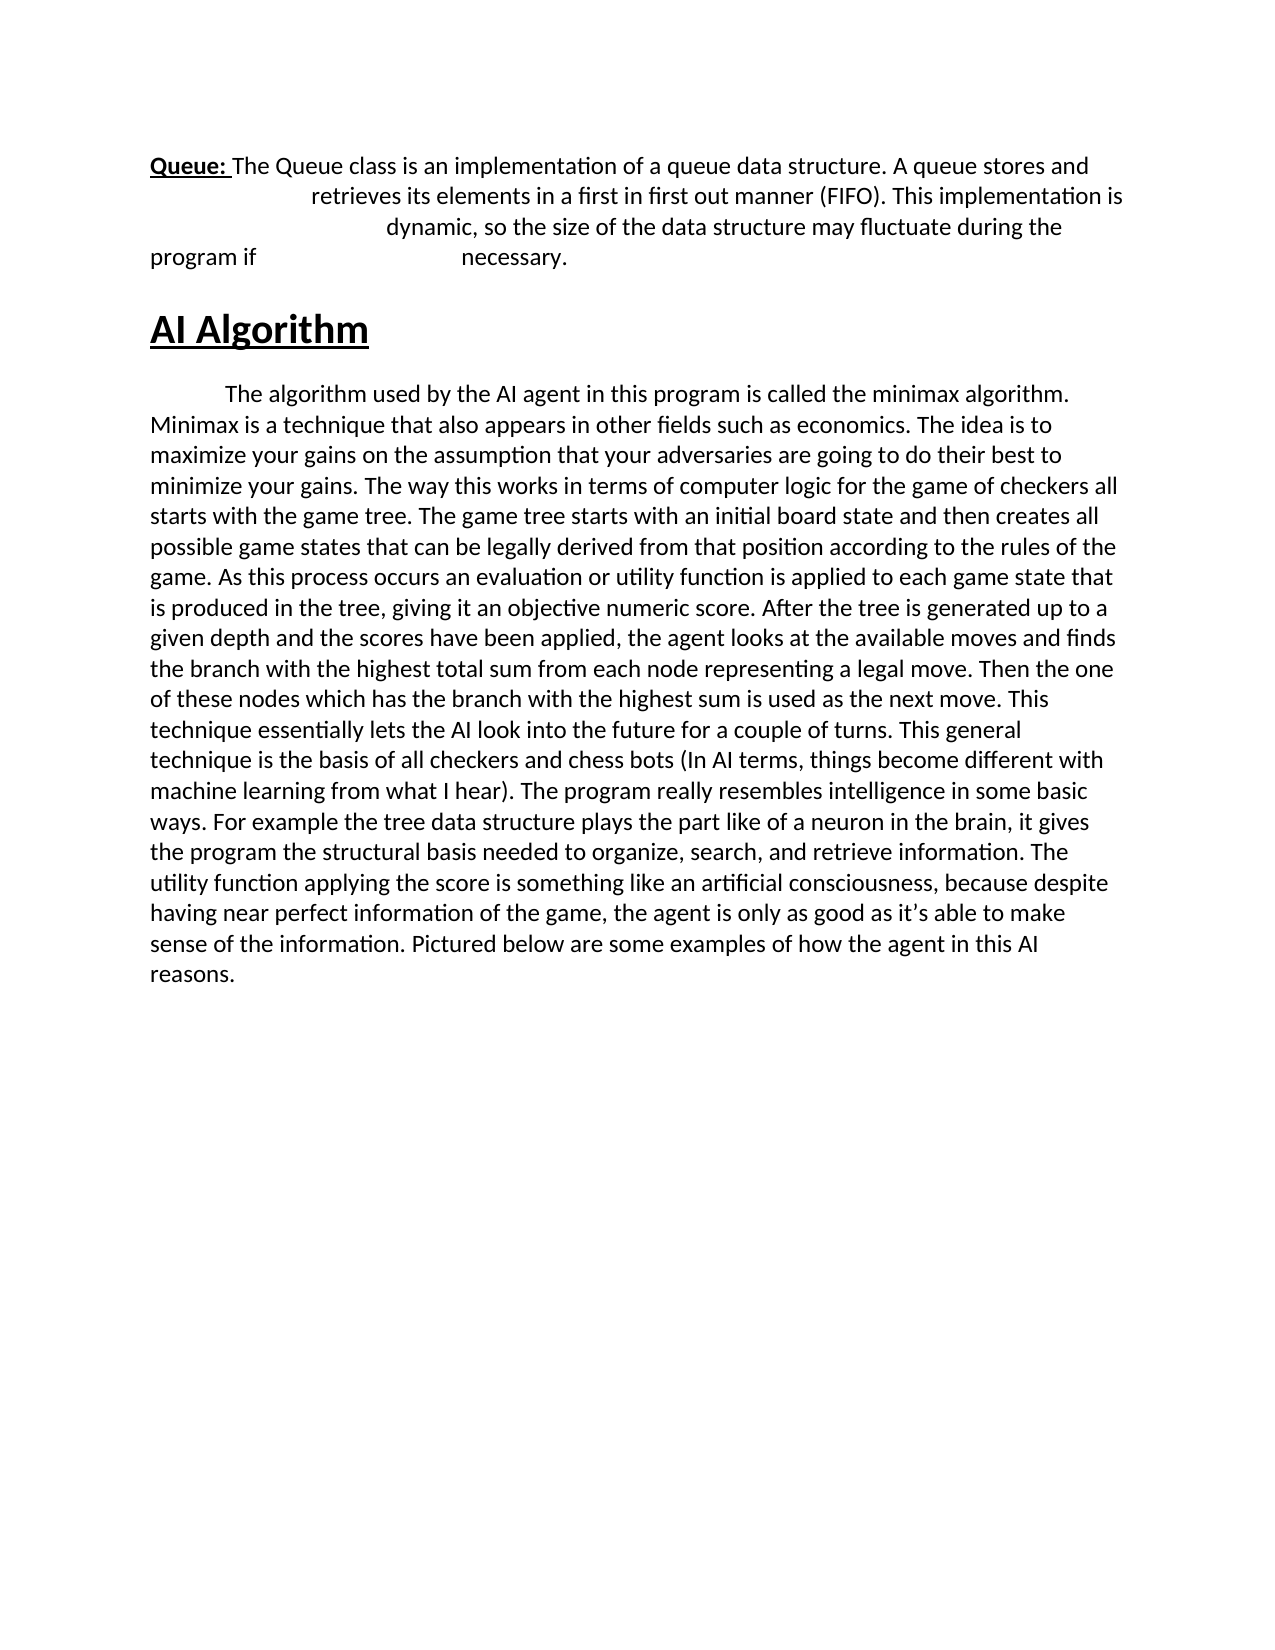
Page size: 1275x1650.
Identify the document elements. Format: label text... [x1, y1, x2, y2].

text AI Algorithm [150, 303, 1125, 353]
text Queue: The Queue class is an implementation of a queue data structure. A queue stores and retrieves its elements in a first in first out manner (FIFO). This implementation is dynamic, so the size of the data structure may fluctuate during the program if necessary. [150, 150, 1125, 272]
text The algorithm used by the AI agent in this program is called the minimax algorithm. Minimax is a technique that also appears in other fields such as economics. The idea is to maximize your gains on the assumption that your adversaries are going to do their best to minimize your gains. The way this works in terms of computer logic for the game of checkers all starts with the game tree. The game tree starts with an initial board state and then creates all possible game states that can be legally derived from that position according to the rules of the game. As this process occurs an evaluation or utility function is applied to each game state that is produced in the tree, giving it an objective numeric score. After the tree is generated up to a given depth and the scores have been applied, the agent looks at the available moves and finds the branch with the highest total sum from each node representing a legal move. Then the one of these nodes which has the branch with the highest sum is used as the next move. This technique essentially lets the AI look into the future for a couple of turns. This general technique is the basis of all checkers and chess bots (In AI terms, things become different with machine learning from what I hear). The program really resembles intelligence in some basic ways. For example the tree data structure plays the part like of a neuron in the brain, it gives the program the structural basis needed to organize, search, and retrieve information. The utility function applying the score is something like an artificial consciousness, because despite having near perfect information of the game, the agent is only as good as it’s able to make sense of the information. Pictured below are some examples of how the agent in this AI reasons. [150, 378, 1125, 989]
